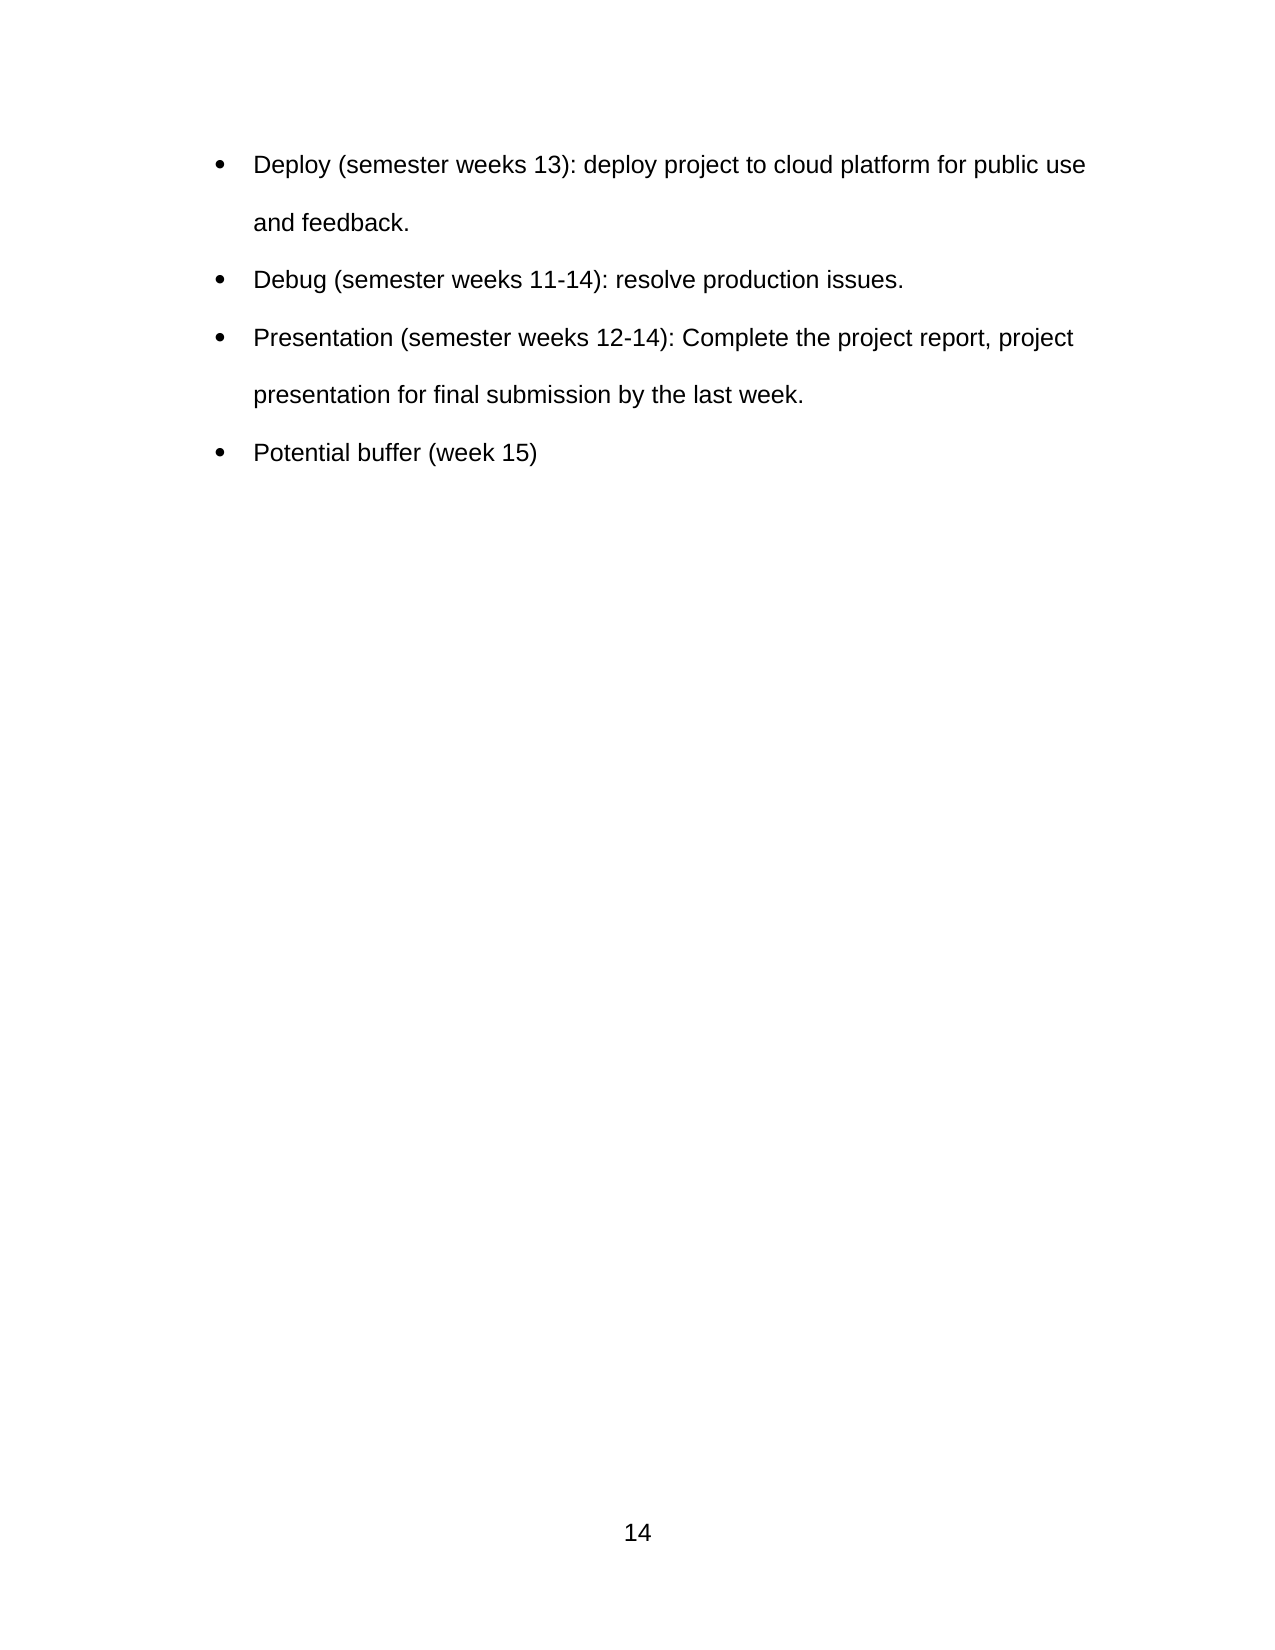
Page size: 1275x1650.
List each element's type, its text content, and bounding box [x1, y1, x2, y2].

list Deploy (semester weeks 13): deploy project to cloud platform for public use and feedback. [216, 150, 1125, 236]
list Potential buffer (week 15) [216, 438, 1125, 467]
list Debug (semester weeks 11-14): resolve production issues. [216, 265, 1125, 294]
list Presentation (semester weeks 12-14): Complete the project report, project presentation for final submission by the last week. [216, 323, 1125, 409]
